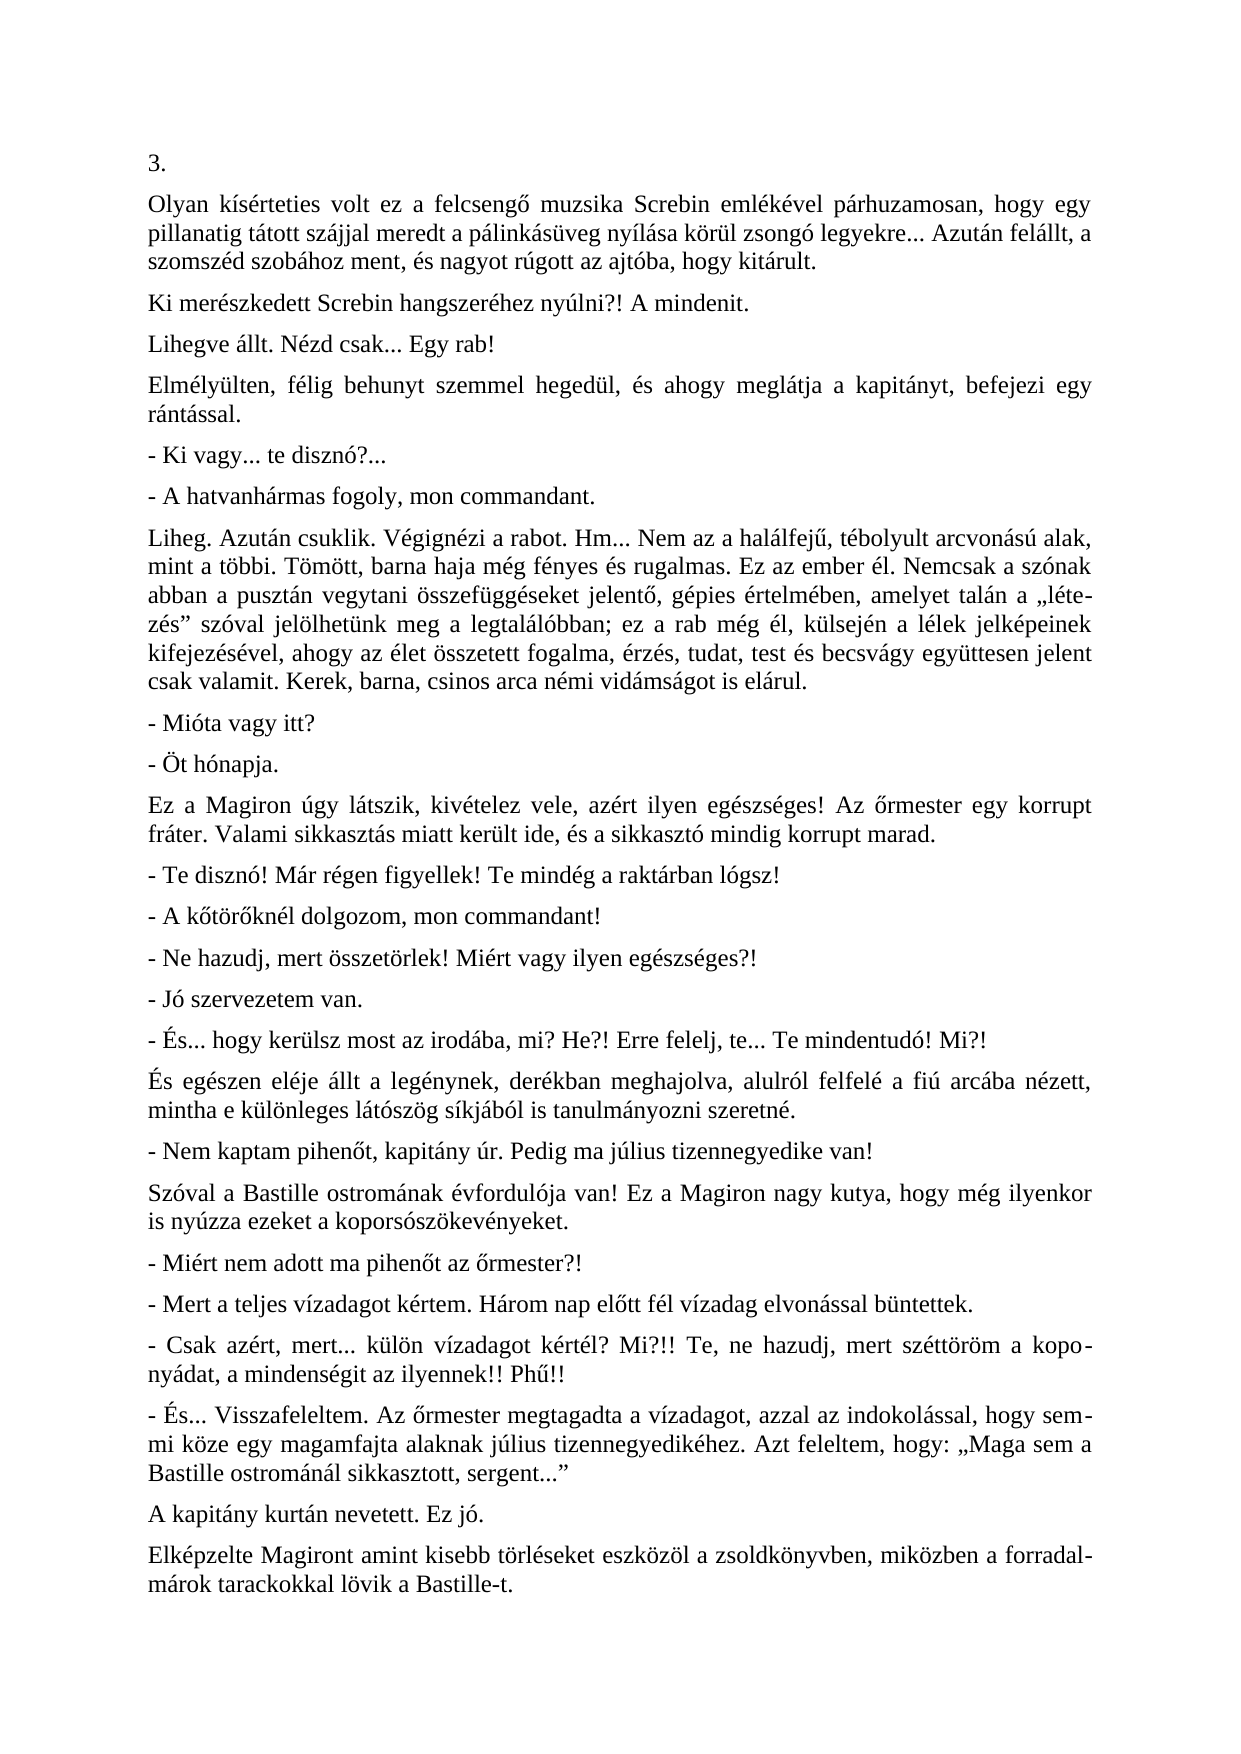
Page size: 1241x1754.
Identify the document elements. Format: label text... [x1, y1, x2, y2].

text Liheg. Azután csuklik. Végignézi a rabot. Hm... Nem az a halálfejű, tébolyult arcvonású alak, mint a többi. Tömött, barna haja még fényes és rugalmas. Ez az ember él. Nemcsak a szónak abban a pusztán vegytani összefüggéseket jelentő, gépies értelmében, amelyet talán a „létezés” szóval jelölhetünk meg a legtalálóbban; ez a rab még él, külsején a lélek jelképeinek kifejezésével, ahogy az élet összetett fogalma, érzés, tudat, test és becsvágy együttesen jelent csak valamit. Kerek, barna, csinos arca némi vidámságot is elárul. [148, 523, 1093, 695]
text - Mert a teljes vízadagot kértem. Három nap előtt fél vízadag elvonással büntettek. [148, 1289, 1093, 1318]
text És egészen eléje állt a legénynek, derékban meghajolva, alulról felfelé a fiú arcába nézett, mintha e különleges látószög síkjából is tanulmányozni szeretné. [148, 1066, 1093, 1124]
text - Csak azért, mert... külön vízadagot kértél? Mi?!! Te, ne hazudj, mert széttöröm a koponyádat, a mindenségit az ilyennek!! Phű!! [148, 1330, 1093, 1388]
text - Te disznó! Már régen figyellek! Te mindég a raktárban lógsz! [148, 860, 1093, 889]
text - Miért nem adott ma pihenőt az őrmester?! [148, 1248, 1093, 1276]
text - A hatvanhármas fogoly, mon commandant. [148, 481, 1093, 510]
text Elképzelte Magiront amint kisebb törléseket eszközöl a zsoldkönyvben, miközben a forradalmárok tarackokkal lövik a Bastille-t. [148, 1540, 1093, 1598]
text Olyan kísérteties volt ez a felcsengő muzsika Screbin emlékével párhuzamosan, hogy egy pillanatig tátott szájjal meredt a pálinkásüveg nyílása körül zsongó legyekre... Azután felállt, a szomszéd szobához ment, és nagyot rúgott az ajtóba, hogy kitárult. [148, 189, 1093, 275]
text - És... hogy kerülsz most az irodába, mi? He?! Erre felelj, te... Te mindentudó! Mi?! [148, 1025, 1093, 1054]
text A kapitány kurtán nevetett. Ez jó. [148, 1499, 1093, 1528]
text Ki merészkedett Screbin hangszeréhez nyúlni?! A mindenit. [148, 288, 1093, 316]
text - Mióta vagy itt? [148, 708, 1093, 736]
text - Nem kaptam pihenőt, kapitány úr. Pedig ma július tizennegyedike van! [148, 1136, 1093, 1165]
text Ez a Magiron úgy látszik, kivételez vele, azért ilyen egészséges! Az őrmester egy korrupt fráter. Valami sikkasztás miatt került ide, és a sikkasztó mindig korrupt marad. [148, 790, 1093, 848]
text Szóval a Bastille ostromának évfordulója van! Ez a Magiron nagy kutya, hogy még ilyenkor is nyúzza ezeket a koporsószökevényeket. [148, 1178, 1093, 1235]
text - És... Visszafeleltem. Az őrmester megtagadta a vízadagot, azzal az indokolással, hogy semmi köze egy magamfajta alaknak július tizennegyedikéhez. Azt feleltem, hogy: „Maga sem a Bastille ostrománál sikkasztott, sergent...” [148, 1400, 1093, 1486]
subtitle 3. [148, 148, 1093, 176]
text Elmélyülten, félig behunyt szemmel hegedül, és ahogy meglátja a kapitányt, befejezi egy rántással. [148, 370, 1093, 428]
text - A kőtörőknél dolgozom, mon commandant! [148, 901, 1093, 930]
text - Ki vagy... te disznó?... [148, 440, 1093, 469]
text Lihegve állt. Nézd csak... Egy rab! [148, 329, 1093, 358]
text - Jó szervezetem van. [148, 984, 1093, 1013]
text - Ne hazudj, mert összetörlek! Miért vagy ilyen egészséges?! [148, 943, 1093, 971]
text - Öt hónapja. [148, 749, 1093, 778]
